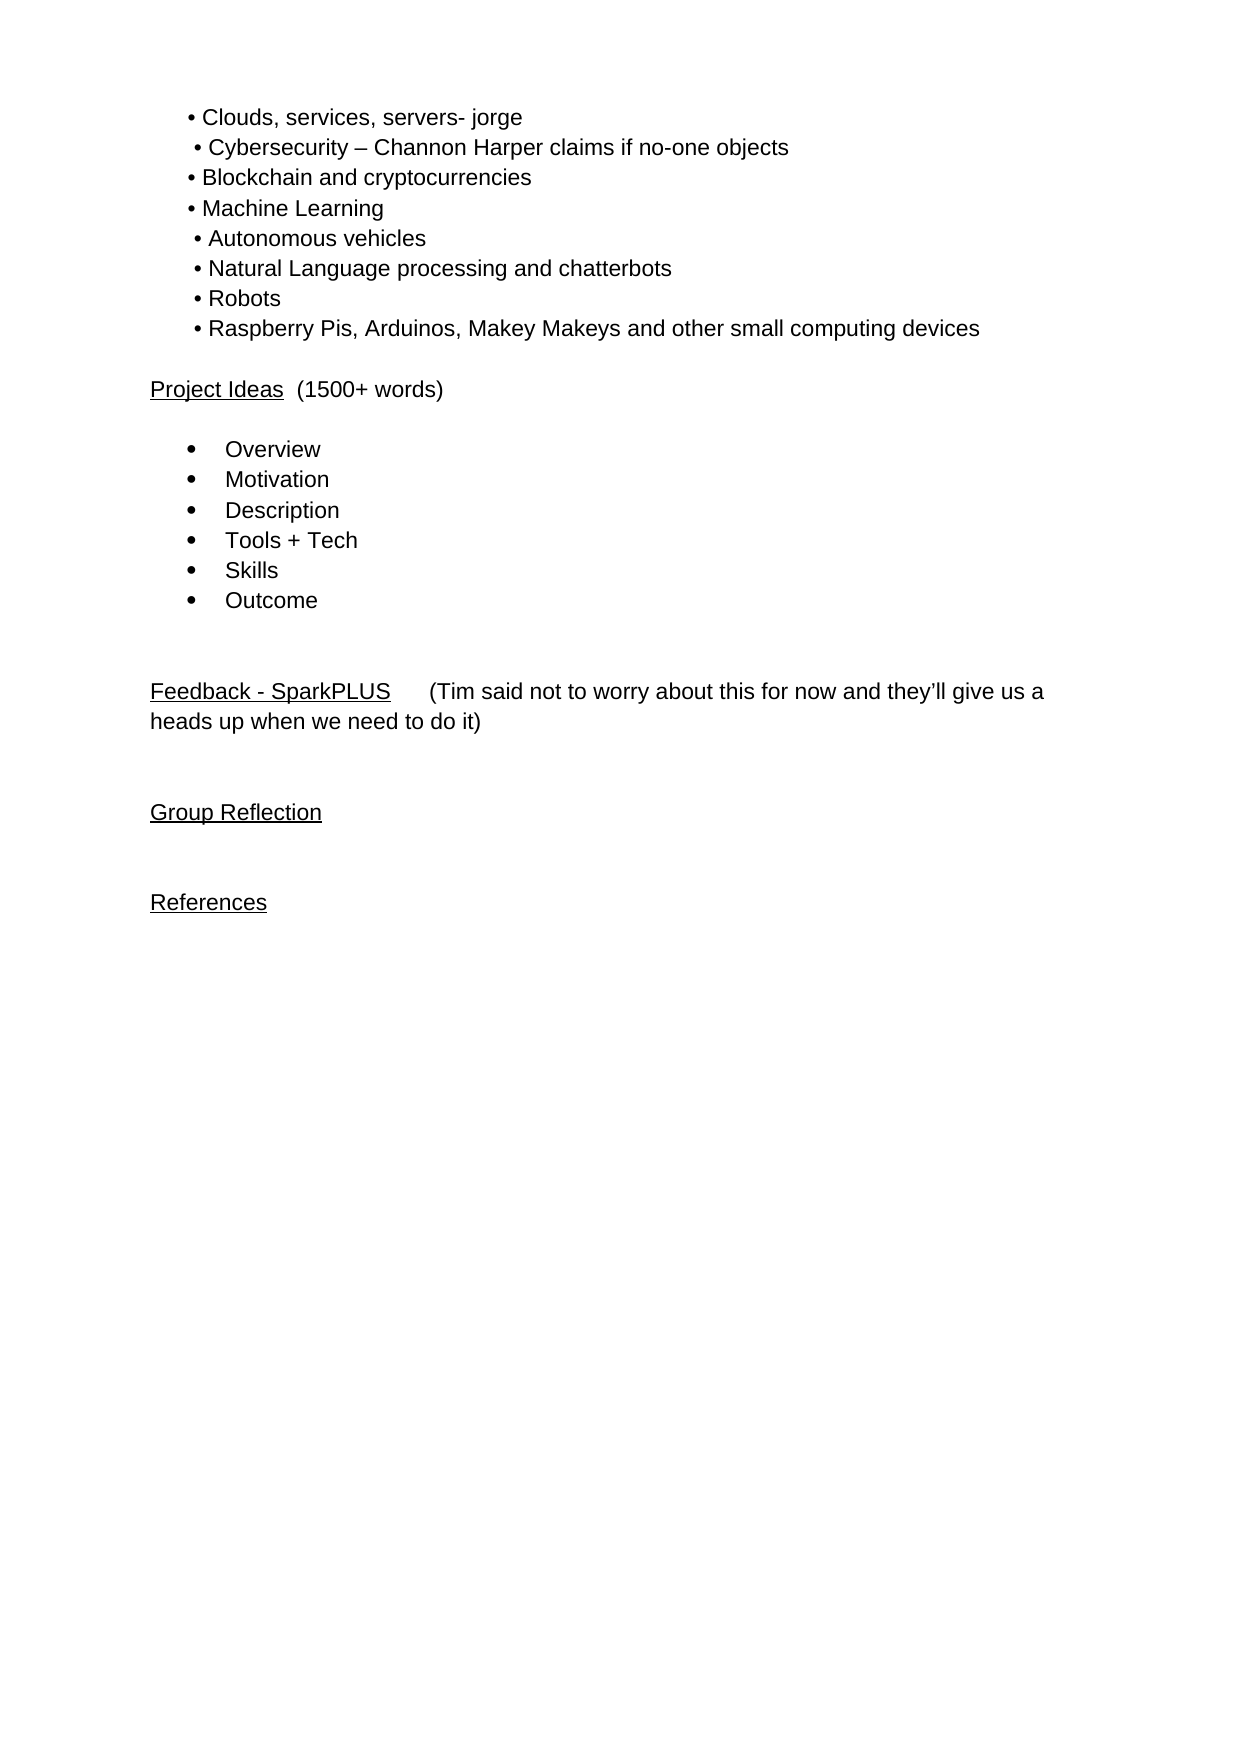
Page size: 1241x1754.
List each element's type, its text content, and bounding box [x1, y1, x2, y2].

list Outcome [187, 587, 1090, 614]
text • Robots [187, 285, 1090, 312]
list Motivation [187, 466, 1090, 493]
text References [150, 889, 1090, 916]
text • Raspberry Pis, Arduinos, Makey Makeys and other small computing devices [187, 315, 1090, 342]
text • Natural Language processing and chatterbots [187, 255, 1090, 281]
text • Blockchain and cryptocurrencies [187, 164, 1090, 191]
text • Autonomous vehicles [187, 225, 1090, 251]
text Group Reflection [150, 799, 1090, 825]
list Skills [187, 557, 1090, 583]
text • Clouds, services, servers- jorge [187, 104, 1090, 130]
text • Cybersecurity – Channon Harper claims if no-one objects [187, 134, 1090, 161]
list Description [187, 497, 1090, 523]
list Overview [187, 436, 1090, 463]
list Tools + Tech [187, 527, 1090, 553]
text • Machine Learning [187, 194, 1090, 221]
text Feedback - SparkPLUS (Tim said not to worry about this for now and they’ll give us a heads up when we need to do it) [150, 678, 1090, 734]
text Project Ideas (1500+ words) [150, 376, 1090, 402]
